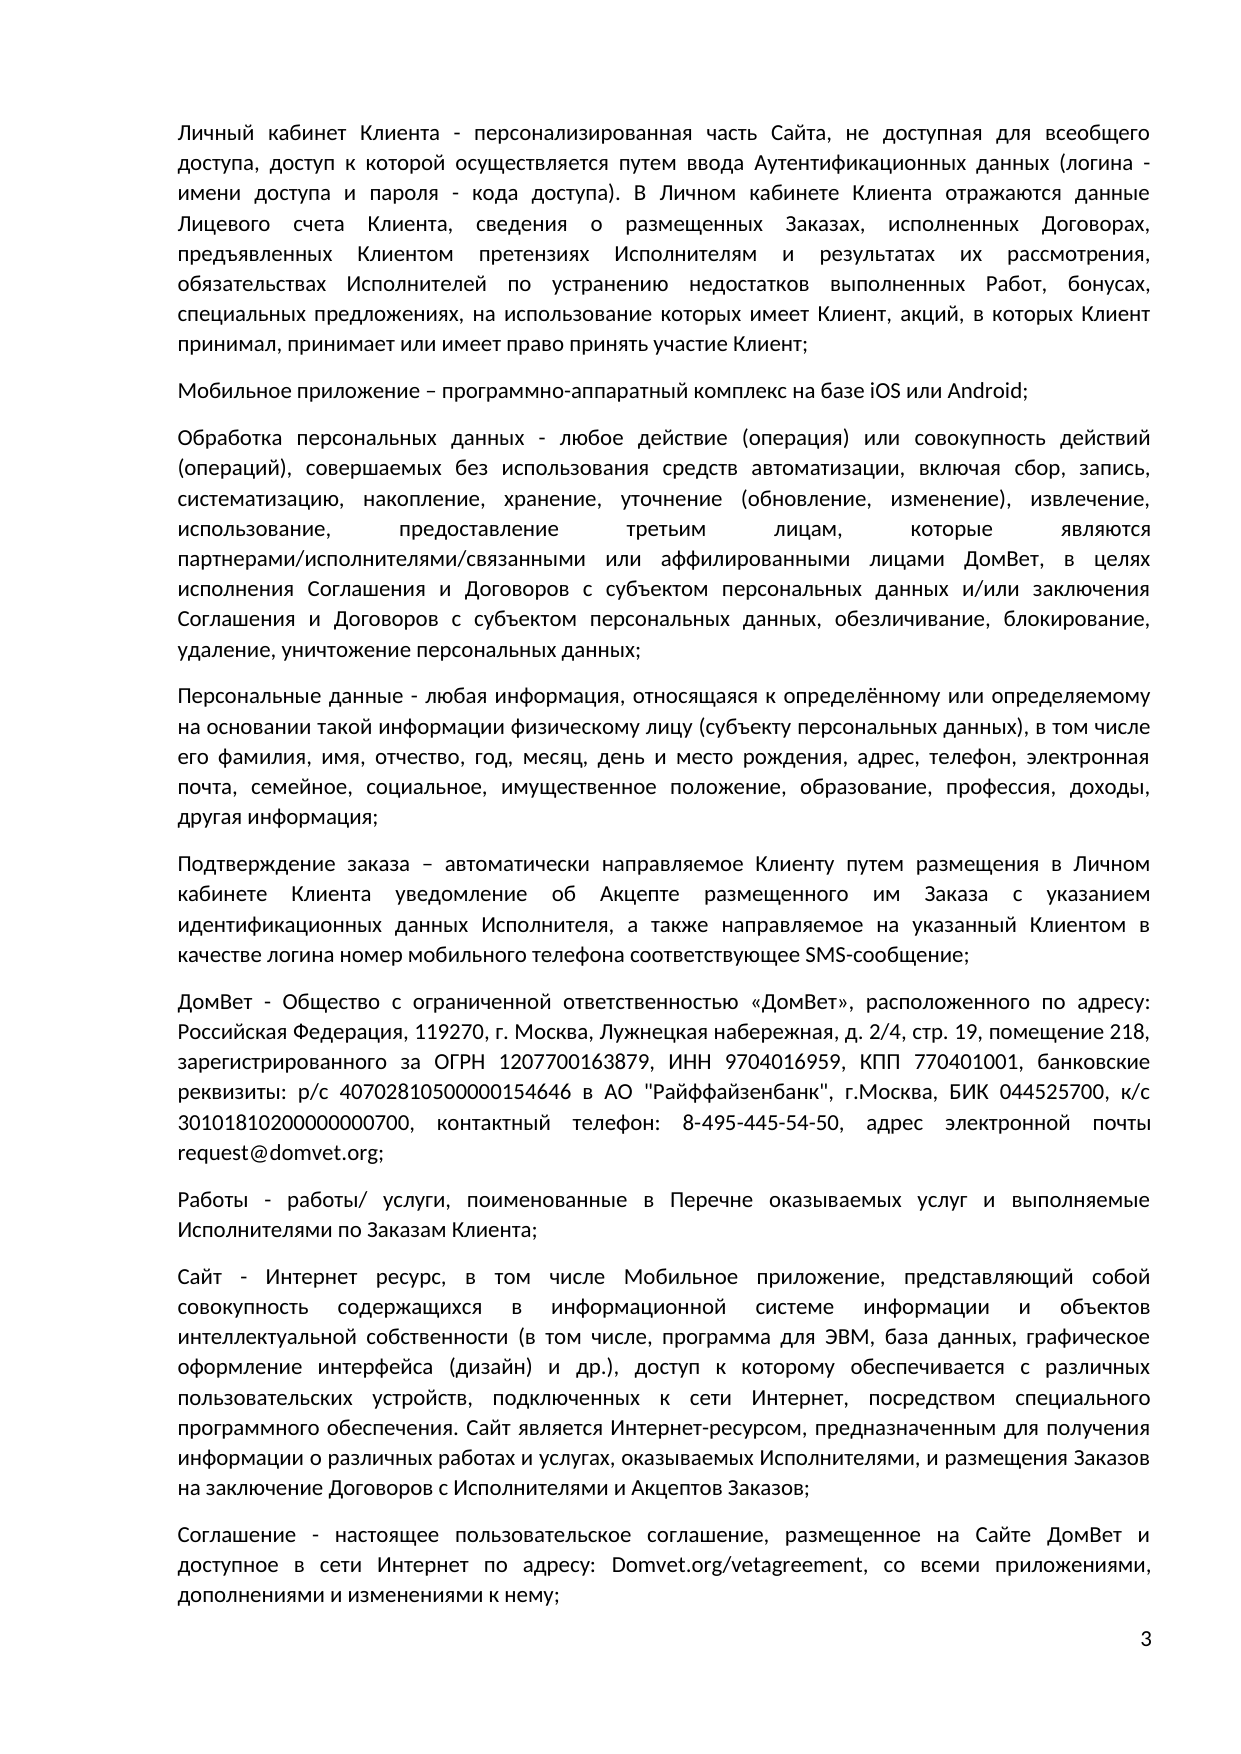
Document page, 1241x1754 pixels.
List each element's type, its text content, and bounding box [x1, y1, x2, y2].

text Соглашение - настоящее пользовательское соглашение, размещенное на Сайте ДомВет и доступное в сети Интернет по адресу: Domvet.org/vetagreement, со всеми приложениями, дополнениями и изменениями к нему; [177, 1520, 1152, 1609]
text Личный кабинет Клиента - персонализированная часть Сайта, не доступная для всеобщего доступа, доступ к которой осуществляется путем ввода Аутентификационных данных (логина - имени доступа и пароля - кода доступа). В Личном кабинете Клиента отражаются данные Лицевого счета Клиента, сведения о размещенных Заказах, исполненных Договорах, предъявленных Клиентом претензиях Исполнителям и результатах их рассмотрения, обязательствах Исполнителей по устранению недостатков выполненных Работ, бонусах, специальных предложениях, на использование которых имеет Клиент, акций, в которых Клиент принимал, принимает или имеет право принять участие Клиент; [177, 118, 1152, 358]
text Сайт - Интернет ресурс, в том числе Мобильное приложение, представляющий собой совокупность содержащихся в информационной системе информации и объектов интеллектуальной собственности (в том числе, программа для ЭВМ, база данных, графическое оформление интерфейса (дизайн) и др.), доступ к которому обеспечивается с различных пользовательских устройств, подключенных к сети Интернет, посредством специального программного обеспечения. Сайт является Интернет-ресурсом, предназначенным для получения информации о различных работах и услугах, оказываемых Исполнителями, и размещения Заказов на заключение Договоров с Исполнителями и Акцептов Заказов; [177, 1262, 1152, 1501]
text Подтверждение заказа – автоматически направляемое Клиенту путем размещения в Личном кабинете Клиента уведомление об Акцепте размещенного им Заказа с указанием идентификационных данных Исполнителя, а также направляемое на указанный Клиентом в качестве логина номер мобильного телефона соответствующее SMS-сообщение; [177, 849, 1152, 968]
text ДомВет - Общество с ограниченной ответственностью «ДомВет», расположенного по адресу: Российская Федерация, 119270, г. Москва, Лужнецкая набережная, д. 2/4, стр. 19, помещение 218, зарегистрированного за ОГРН 1207700163879, ИНН 9704016959, КПП 770401001, банковские реквизиты: р/с 40702810500000154646 в АО "Райффайзенбанк", г.Москва, БИК 044525700, к/с 30101810200000000700, контактный телефон: 8-495-445-54-50, адрес электронной почты request@domvet.org; [177, 987, 1152, 1166]
text Мобильное приложение – программно-аппаратный комплекс на базе iOS или Android; [177, 376, 1152, 404]
text Персональные данные - любая информация, относящаяся к определённому или определяемому на основании такой информации физическому лицу (субъекту персональных данных), в том числе его фамилия, имя, отчество, год, месяц, день и место рождения, адрес, телефон, электронная почта, семейное, социальное, имущественное положение, образование, профессия, доходы, другая информация; [177, 682, 1152, 831]
text Работы - работы/ услуги, поименованные в Перечне оказываемых услуг и выполняемые Исполнителями по Заказам Клиента; [177, 1185, 1152, 1243]
text Обработка персональных данных - любое действие (операция) или совокупность действий (операций), совершаемых без использования средств автоматизации, включая сбор, запись, систематизацию, накопление, хранение, уточнение (обновление, изменение), извлечение, использование, предоставление третьим лицам, которые являются партнерами/исполнителями/связанными или аффилированными лицами ДомВет, в целях исполнения Соглашения и Договоров с субъектом персональных данных и/или заключения Соглашения и Договоров с субъектом персональных данных, обезличивание, блокирование, удаление, уничтожение персональных данных; [177, 423, 1152, 663]
